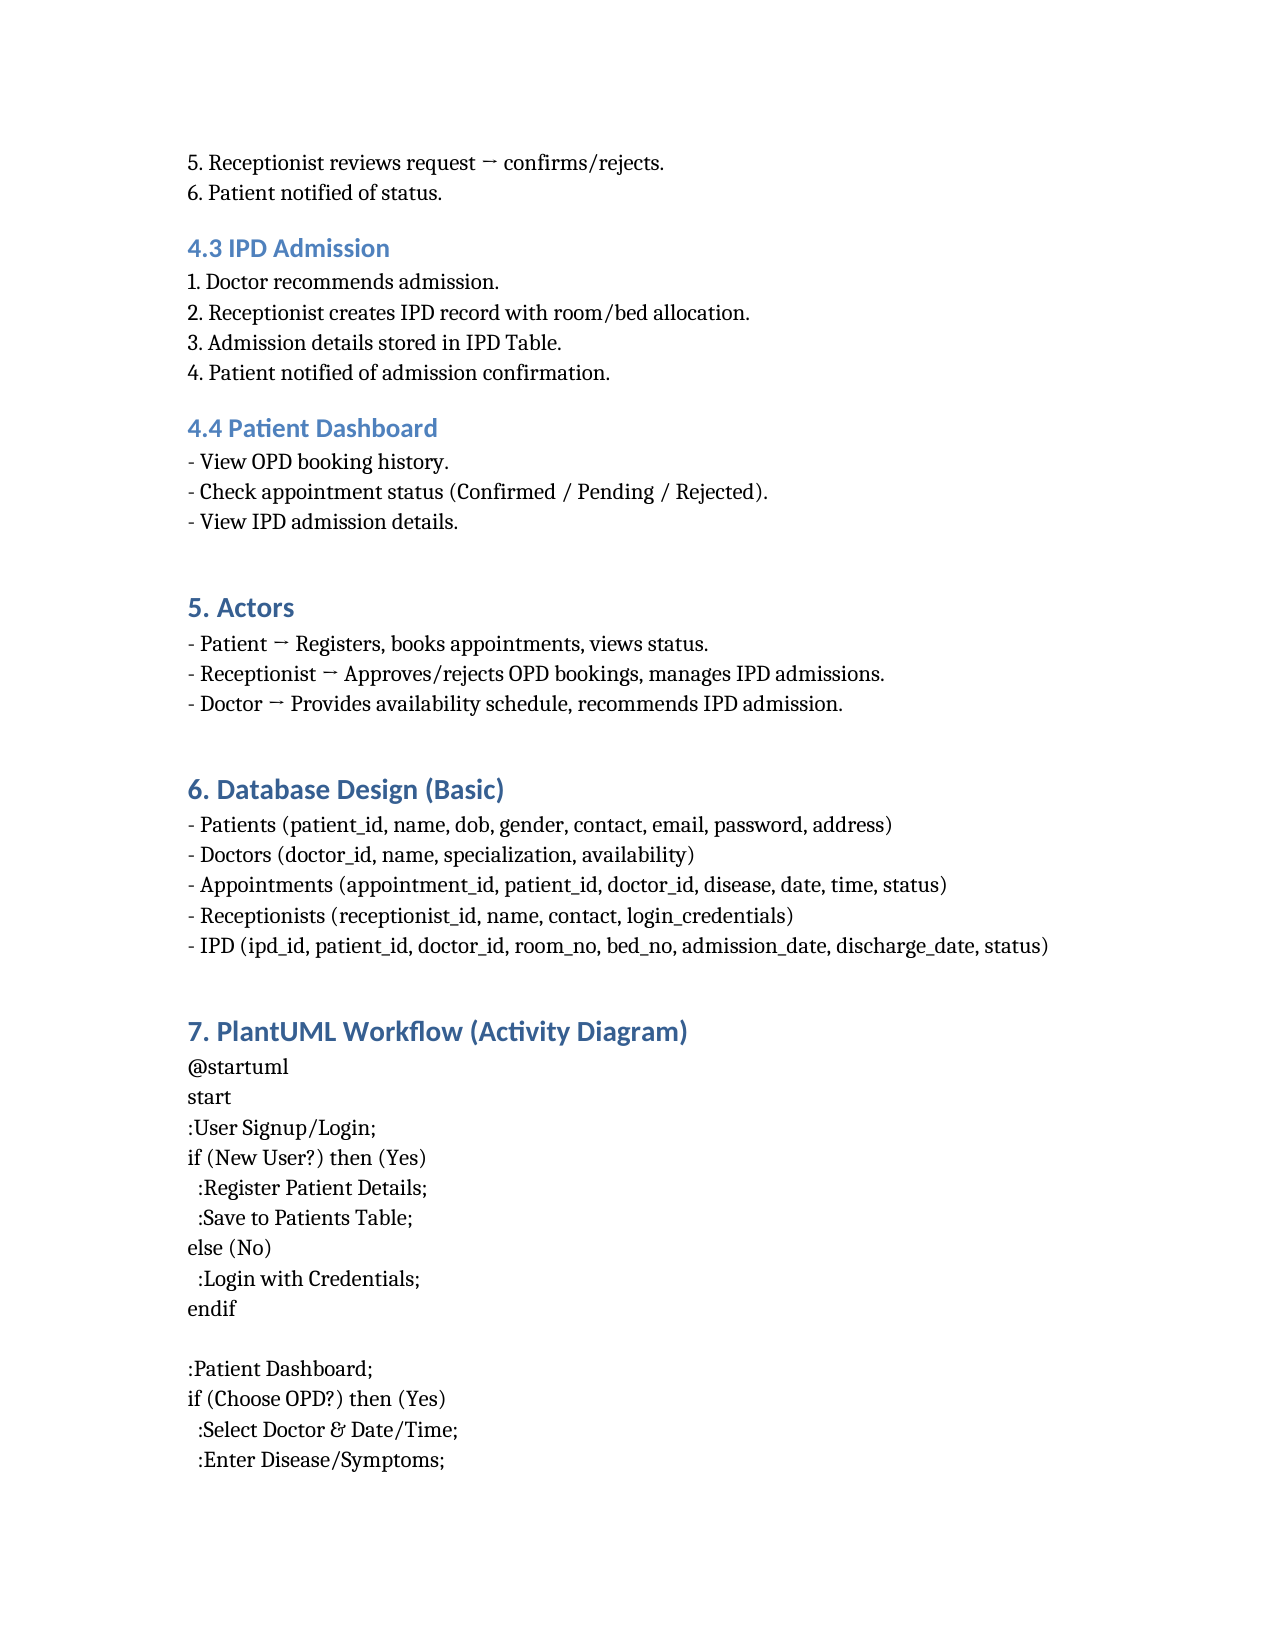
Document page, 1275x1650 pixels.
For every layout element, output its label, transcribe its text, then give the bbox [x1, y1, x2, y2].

subtitle 4.4 Patient Dashboard [187, 411, 1087, 444]
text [187, 1054, 1087, 1473]
text 1. Doctor recommends admission. 2. Receptionist creates IPD record with room/bed allocation. 3. Admission details stored in IPD Table. 4. Patient notified of admission confirmation. [187, 269, 1087, 386]
subtitle 7. PlantUML Workflow (Activity Diagram) [187, 1013, 1087, 1048]
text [187, 150, 1087, 207]
subtitle 5. Actors [187, 589, 1087, 625]
text - Patients (patient_id, name, dob, gender, contact, email, password, address) - Doctors (doctor_id, name, specialization, availability) - Appointments (appointment_id, patient_id, doctor_id, disease, date, time, status) - Receptionists (receptionist_id, name, contact, login_credentials) - IPD (ipd_id, patient_id, doctor_id, room_no, bed_no, admission_date, discharge_date, status) [187, 812, 1087, 959]
text - View OPD booking history. - Check appointment status (Confirmed / Pending / Rejected). - View IPD admission details. [187, 449, 1087, 536]
text - Patient → Registers, books appointments, views status. - Receptionist → Approves/rejects OPD bookings, manages IPD admissions. - Doctor → Provides availability schedule, recommends IPD admission. [187, 630, 1087, 717]
subtitle 4.3 IPD Admission [187, 231, 1087, 264]
subtitle 6. Database Design (Basic) [187, 771, 1087, 807]
